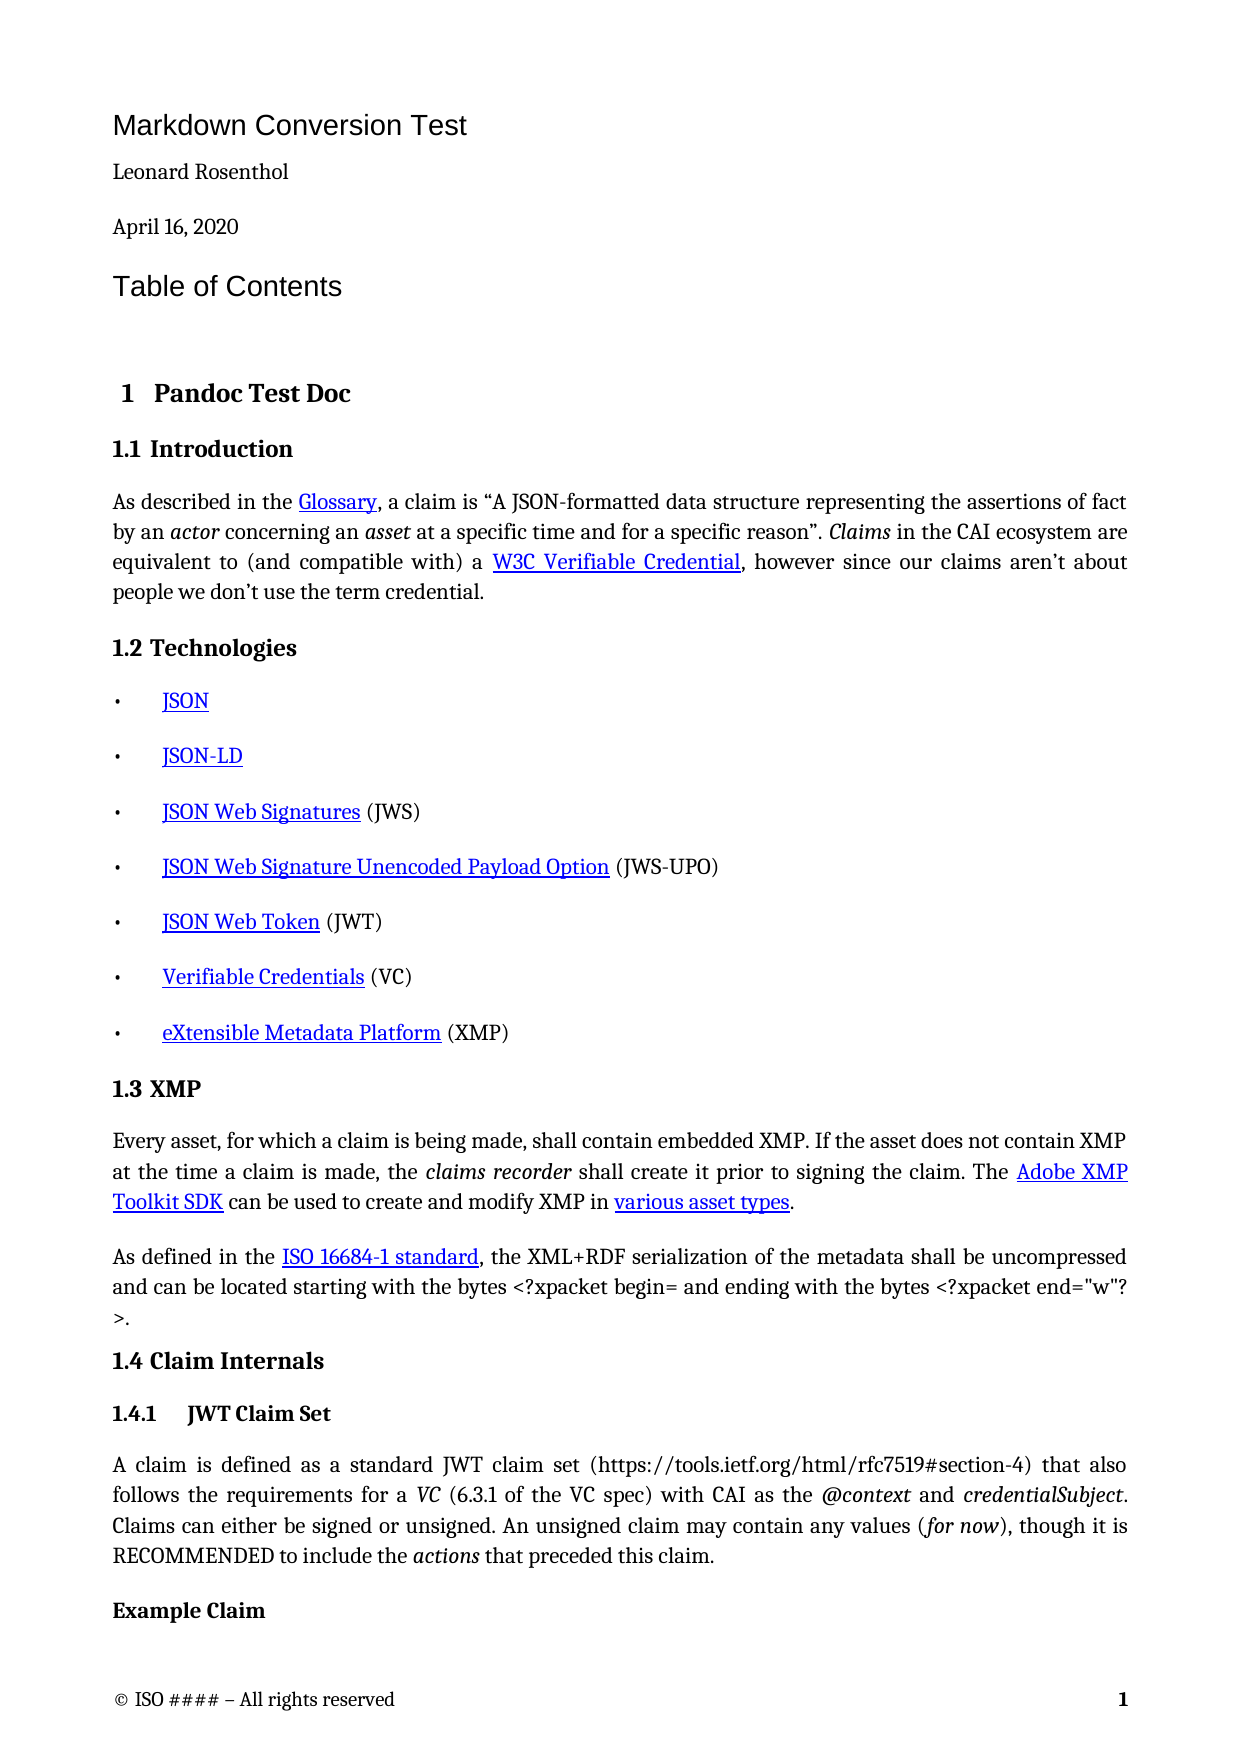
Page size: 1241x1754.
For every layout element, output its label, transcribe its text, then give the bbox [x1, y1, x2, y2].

text Example Claim [112, 1598, 1128, 1624]
subtitle Technologies [112, 634, 1128, 663]
list Verifiable Credentials (VC) [112, 964, 1128, 990]
list JSON Web Signature Unencoded Payload Option (JWS-UPO) [112, 854, 1128, 880]
text Markdown Conversion Test [112, 108, 1128, 141]
list JSON Web Signatures (JWS) [112, 798, 1128, 825]
subtitle XMP [112, 1074, 1128, 1103]
list eXtensible Metadata Platform (XMP) [112, 1019, 1128, 1046]
list JSON [112, 688, 1128, 714]
list JSON-LD [112, 743, 1128, 769]
subtitle Claim Internals [112, 1347, 1128, 1376]
subtitle Pandoc Test Doc [122, 378, 1128, 410]
subtitle JWT Claim Set [112, 1401, 1128, 1427]
subtitle Introduction [112, 435, 1128, 463]
text As defined in the ISO 16684-1 standard, the XML+RDF serialization of the metadata shall be uncompressed and can be located starting with the bytes <?xpacket begin= and ending with the bytes <?xpacket end="w"?>. [112, 1244, 1128, 1331]
list JSON Web Token (JWT) [112, 909, 1128, 935]
